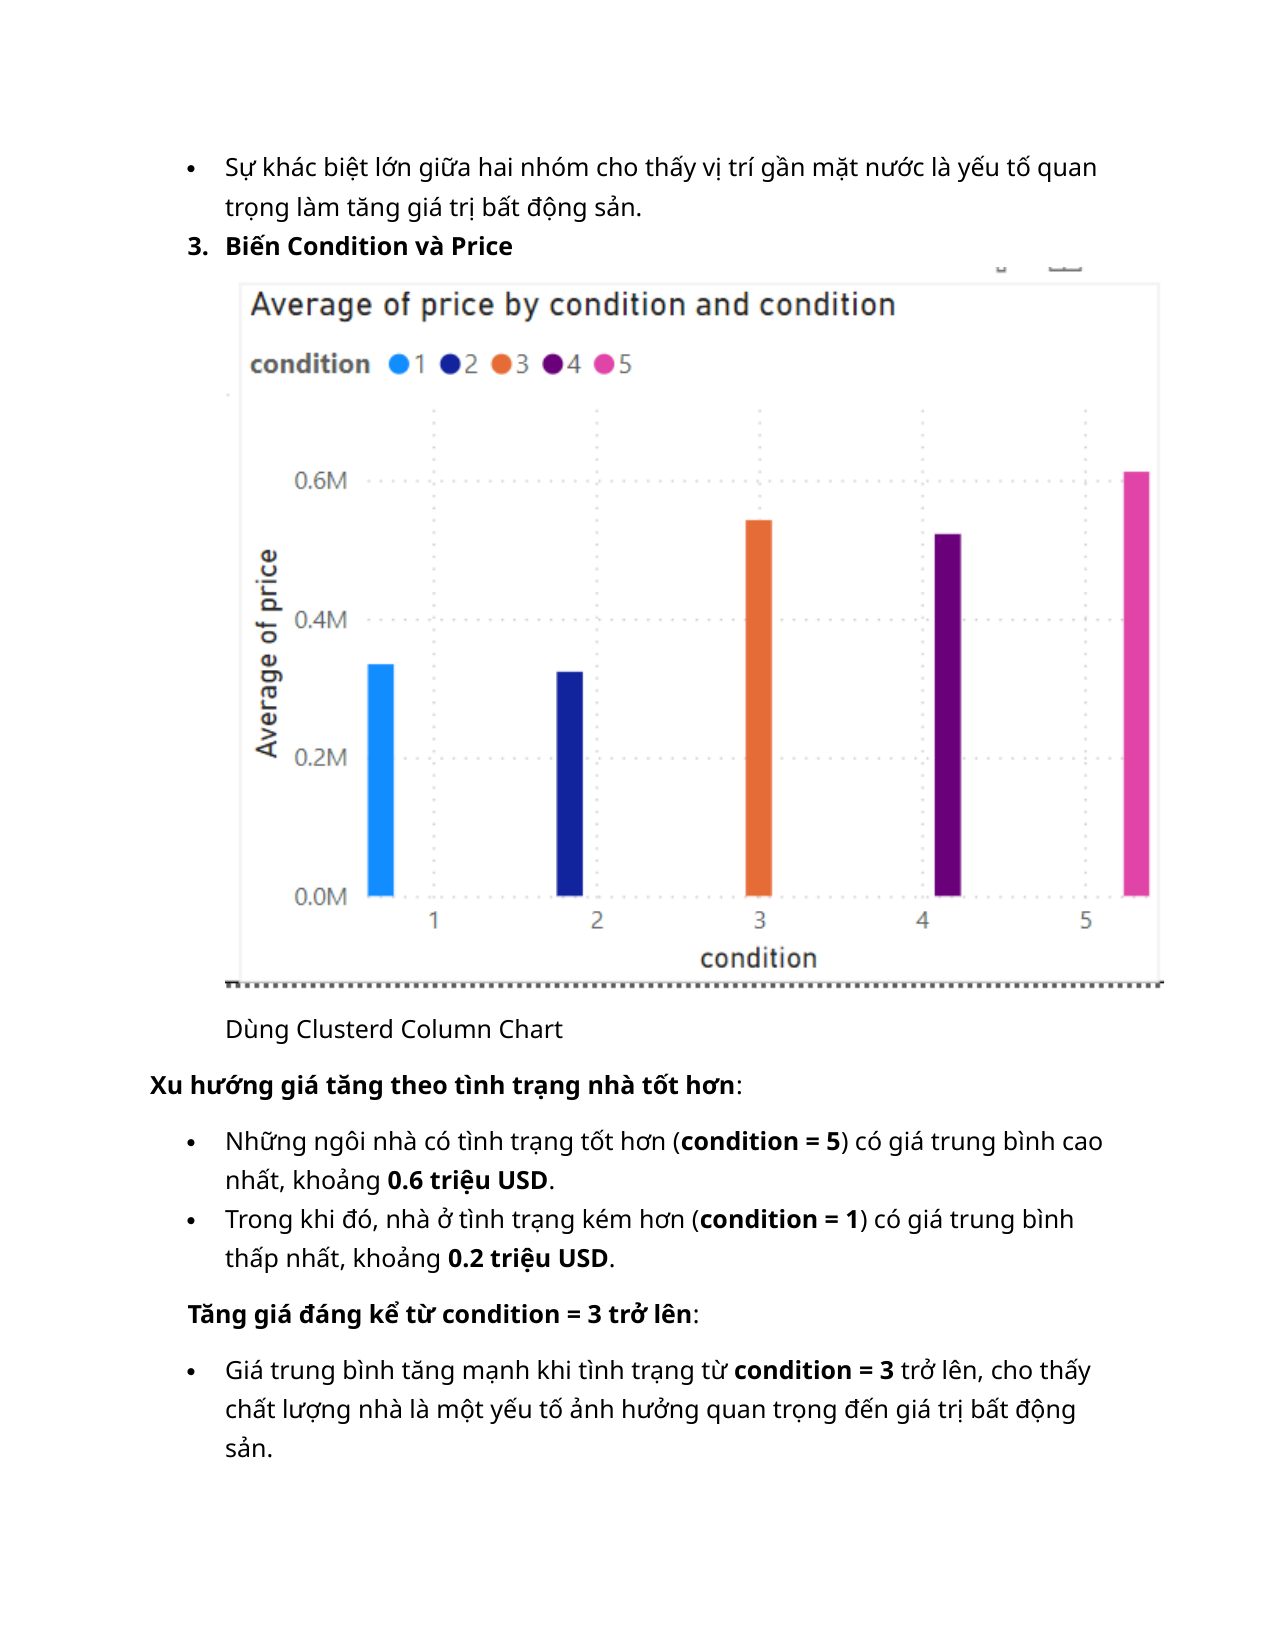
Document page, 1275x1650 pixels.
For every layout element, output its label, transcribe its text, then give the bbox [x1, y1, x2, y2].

list Sự khác biệt lớn giữa hai nhóm cho thấy vị trí gần mặt nước là yếu tố quan trọng làm tăng giá trị bất động sản. [187, 150, 1125, 223]
picture [225, 267, 1165, 1007]
list Trong khi đó, nhà ở tình trạng kém hơn (condition = 1) có giá trung bình thấp nhất, khoảng 0.2 triệu USD. [187, 1202, 1125, 1275]
list Giá trung bình tăng mạnh khi tình trạng từ condition = 3 trở lên, cho thấy chất lượng nhà là một yếu tố ảnh hưởng quan trọng đến giá trị bất động sản. [187, 1353, 1125, 1465]
list Dùng Clusterd Column Chart [225, 1012, 1125, 1046]
list Biến Condition và Price [187, 228, 1125, 262]
text Tăng giá đáng kể từ condition = 3 trở lên: [187, 1297, 1125, 1331]
list Những ngôi nhà có tình trạng tốt hơn (condition = 5) có giá trung bình cao nhất, khoảng 0.6 triệu USD. [187, 1123, 1125, 1197]
text Xu hướng giá tăng theo tình trạng nhà tốt hơn: [150, 1068, 1125, 1102]
